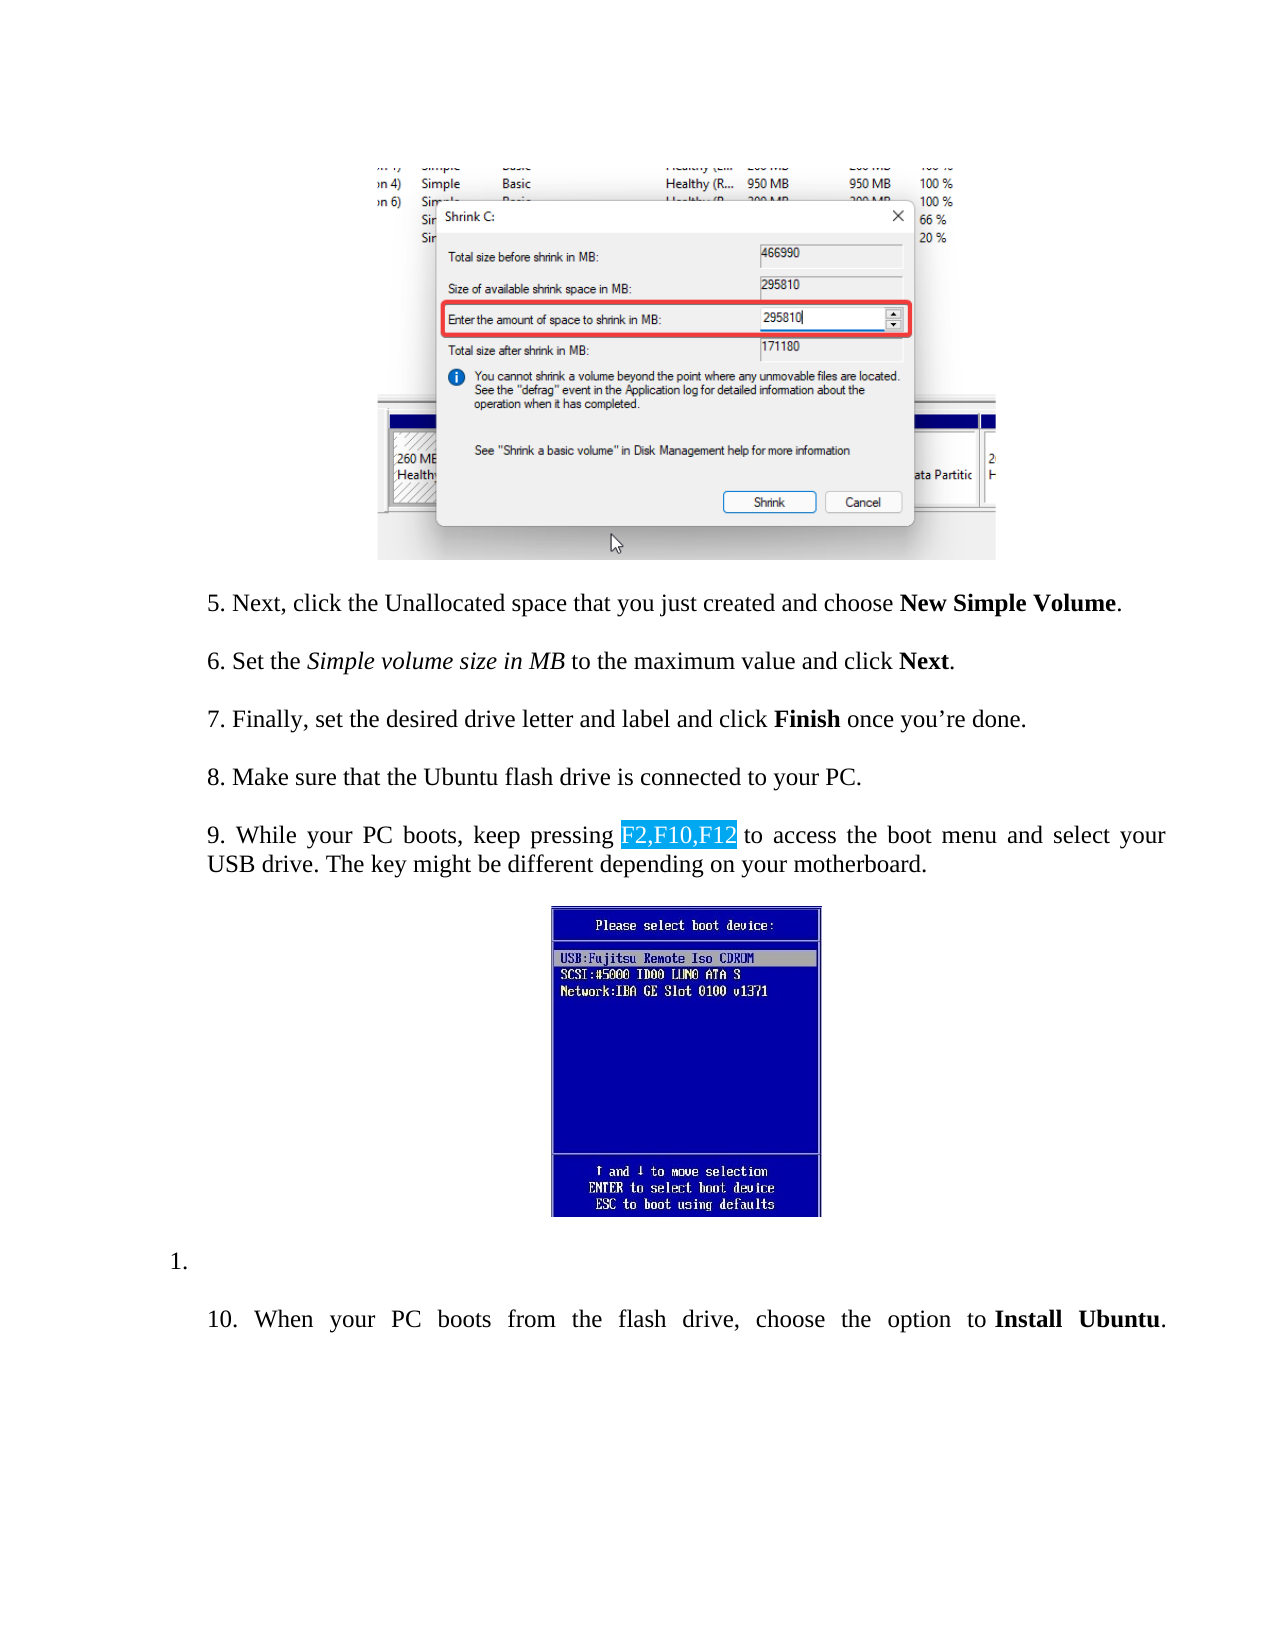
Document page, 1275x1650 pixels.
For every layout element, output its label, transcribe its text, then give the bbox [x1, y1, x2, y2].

text 10. When your PC boots from the flash drive, choose the option to Install Ubuntu. [207, 1304, 1167, 1361]
text 5. Next, click the Unallocated space that you just created and choose New Simple Volume. [207, 588, 1167, 617]
text 7. Finally, set the desired drive letter and label and click Finish once you’re done. [207, 704, 1167, 733]
text 9. While your PC boots, keep pressing F2,F10,F12 to access the boot menu and select your USB drive. The key might be different depending on your motherboard. [207, 820, 1167, 878]
text 6. Set the Simple volume size in MB to the maximum value and click Next. [207, 646, 1167, 675]
picture [551, 906, 822, 1217]
picture [377, 168, 996, 560]
text 8. Make sure that the Ubuntu flash drive is connected to your PC. [207, 762, 1167, 791]
